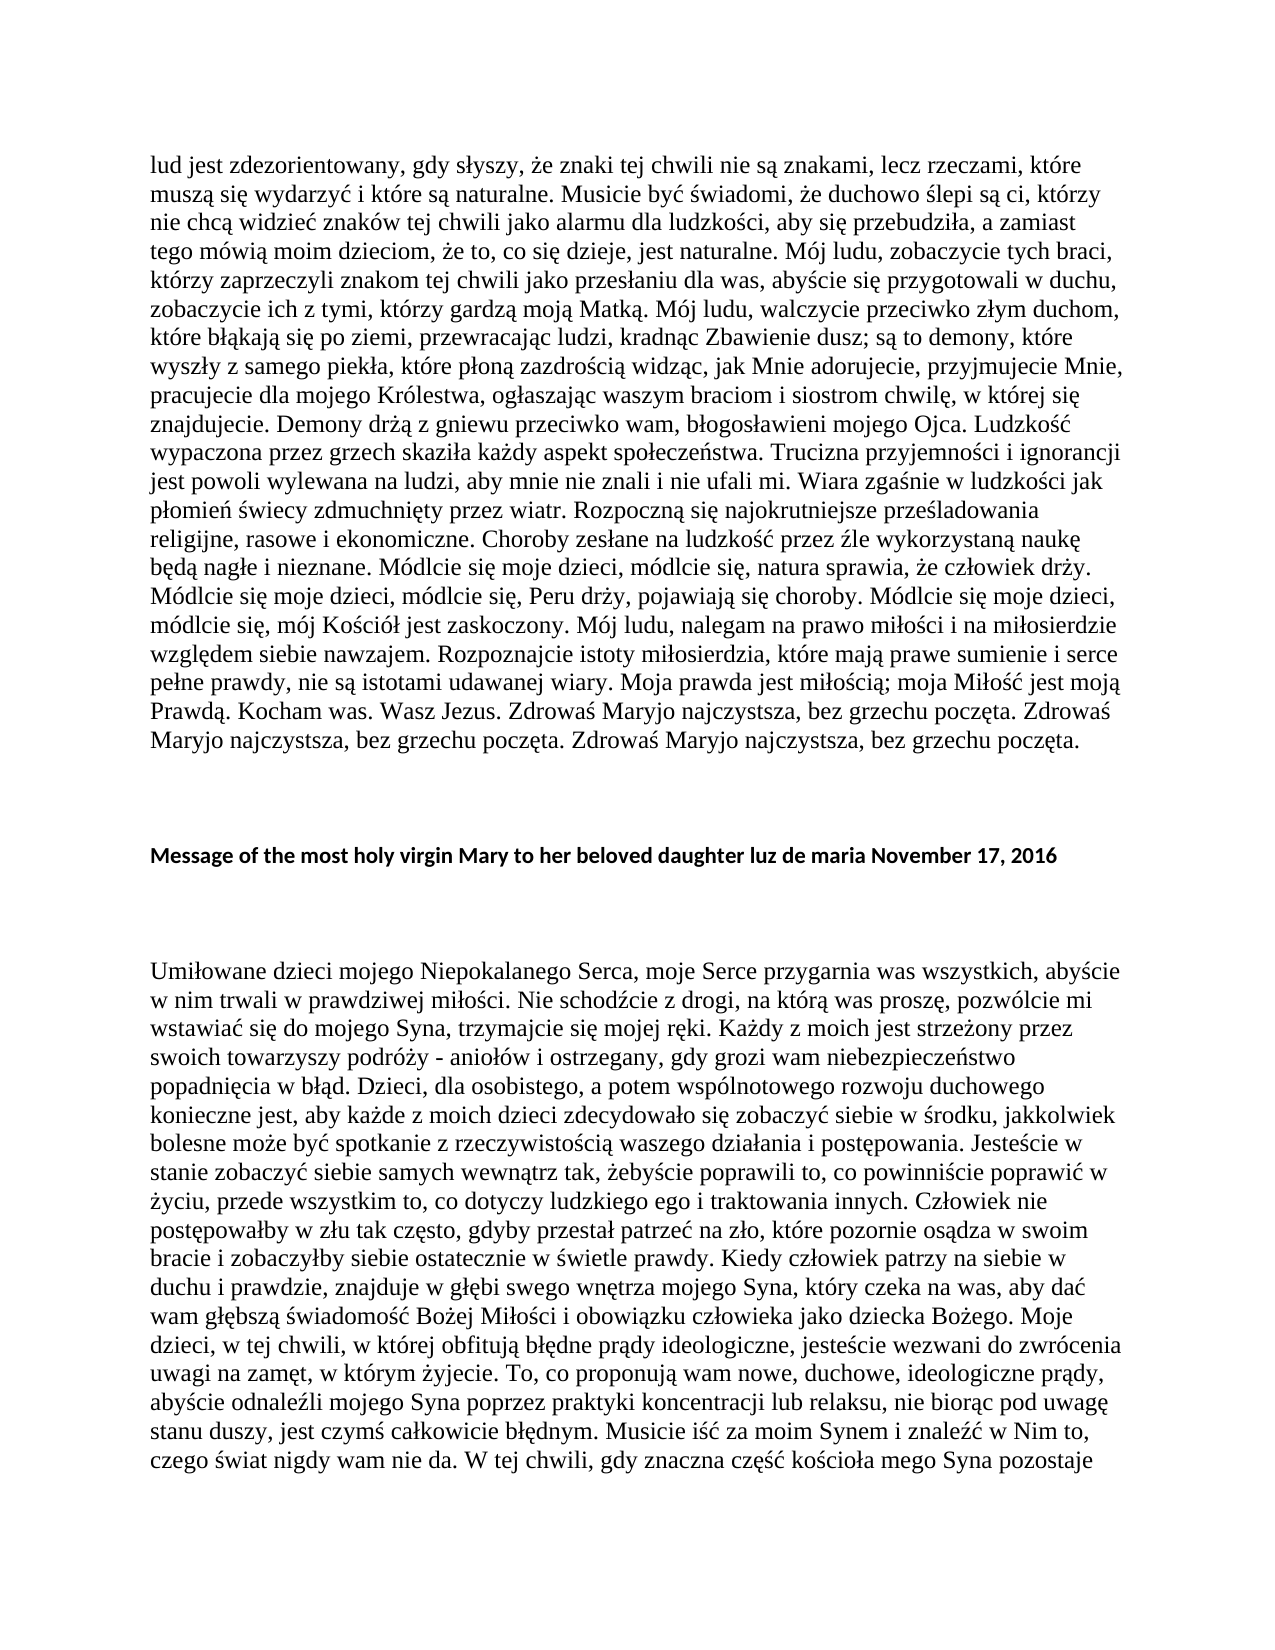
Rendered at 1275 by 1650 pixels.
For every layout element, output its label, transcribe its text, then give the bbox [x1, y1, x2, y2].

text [150, 150, 1125, 754]
text Message of the most holy virgin Mary to her beloved daughter luz de maria November 17, 2016 [150, 841, 1125, 869]
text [150, 956, 1125, 1473]
